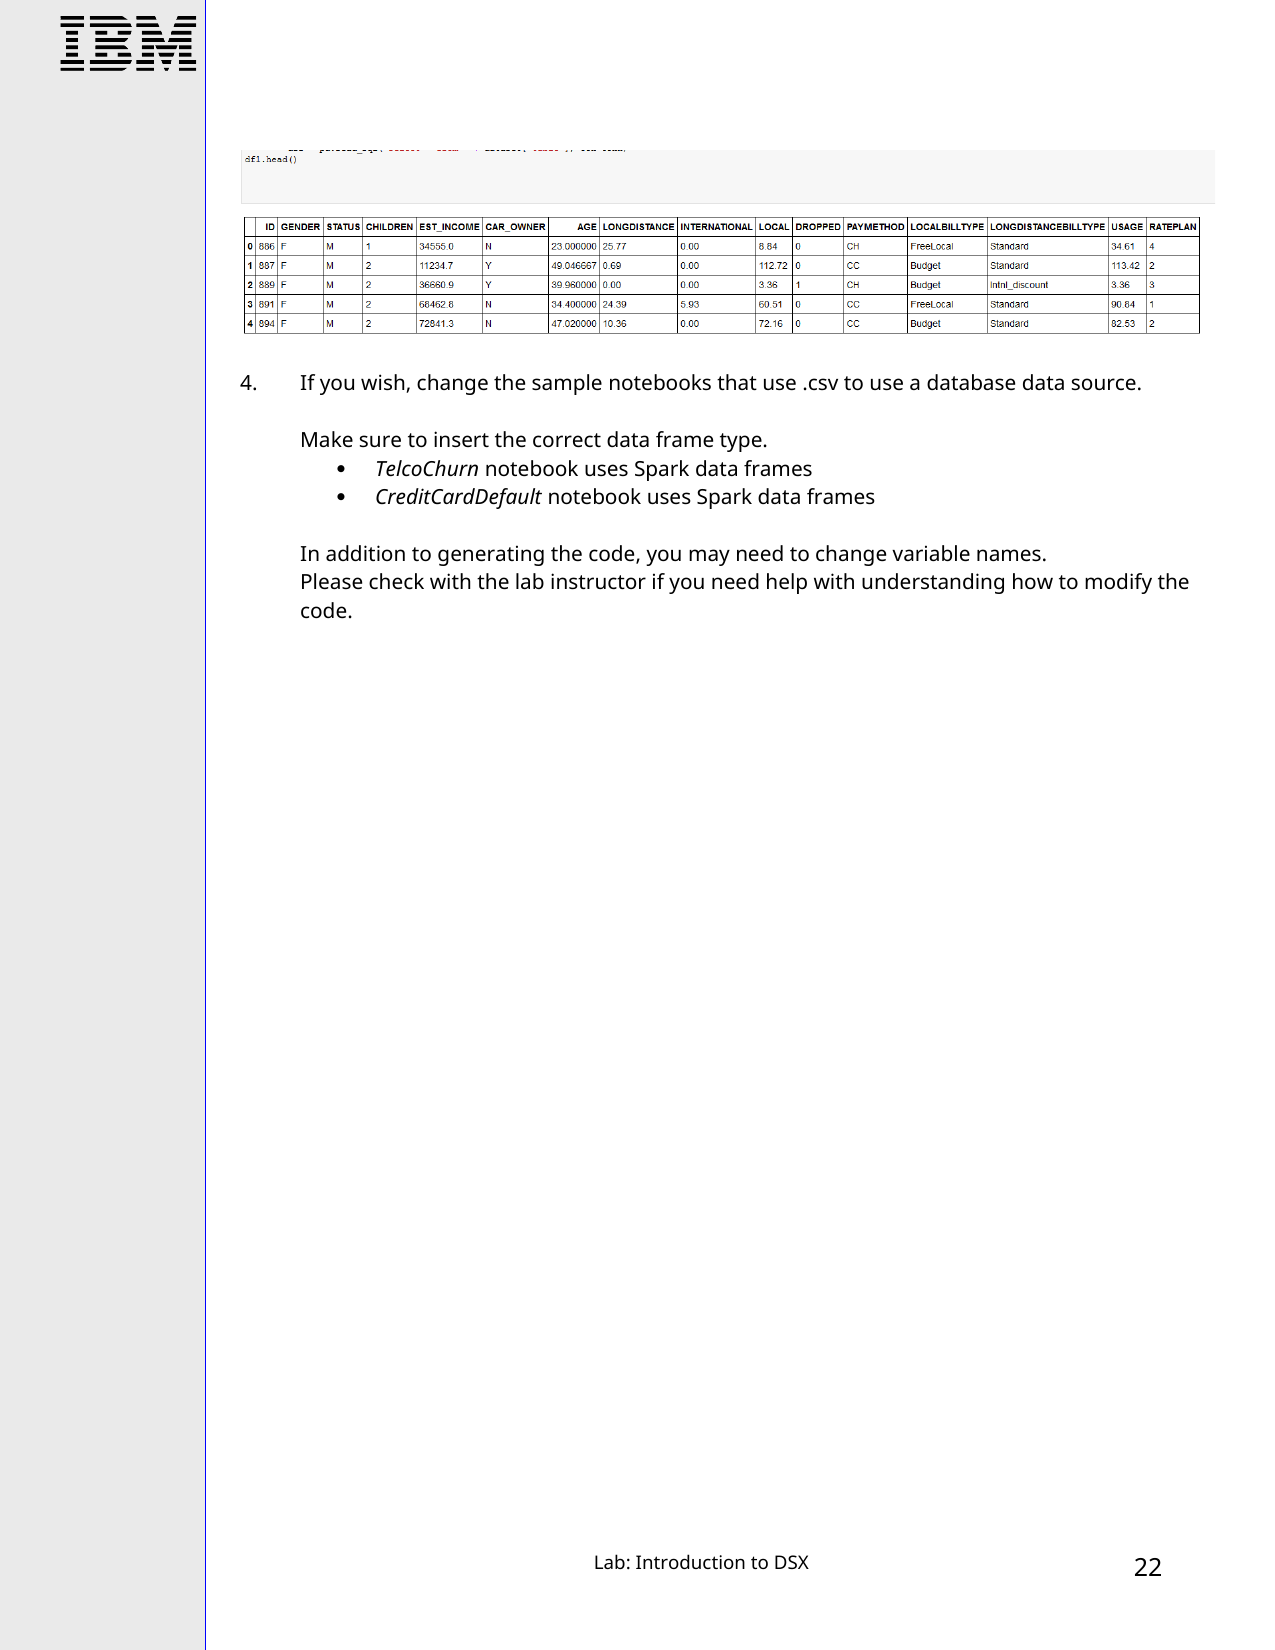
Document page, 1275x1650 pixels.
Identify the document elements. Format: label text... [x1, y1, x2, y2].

picture [240, 150, 1216, 340]
text Please check with the lab instructor if you need help with understanding how to modify the code. [300, 567, 1200, 624]
list If you wish, change the sample notebooks that use .csv to use a database data source. [240, 368, 1200, 397]
picture [60, 16, 197, 71]
text Make sure to insert the correct data frame type. [300, 425, 1200, 454]
list CreditCardDefault notebook uses Spark data frames [337, 482, 1200, 511]
text In addition to generating the code, you may need to change variable names. [300, 539, 1200, 567]
list TelcoChurn notebook uses Spark data frames [337, 454, 1200, 482]
